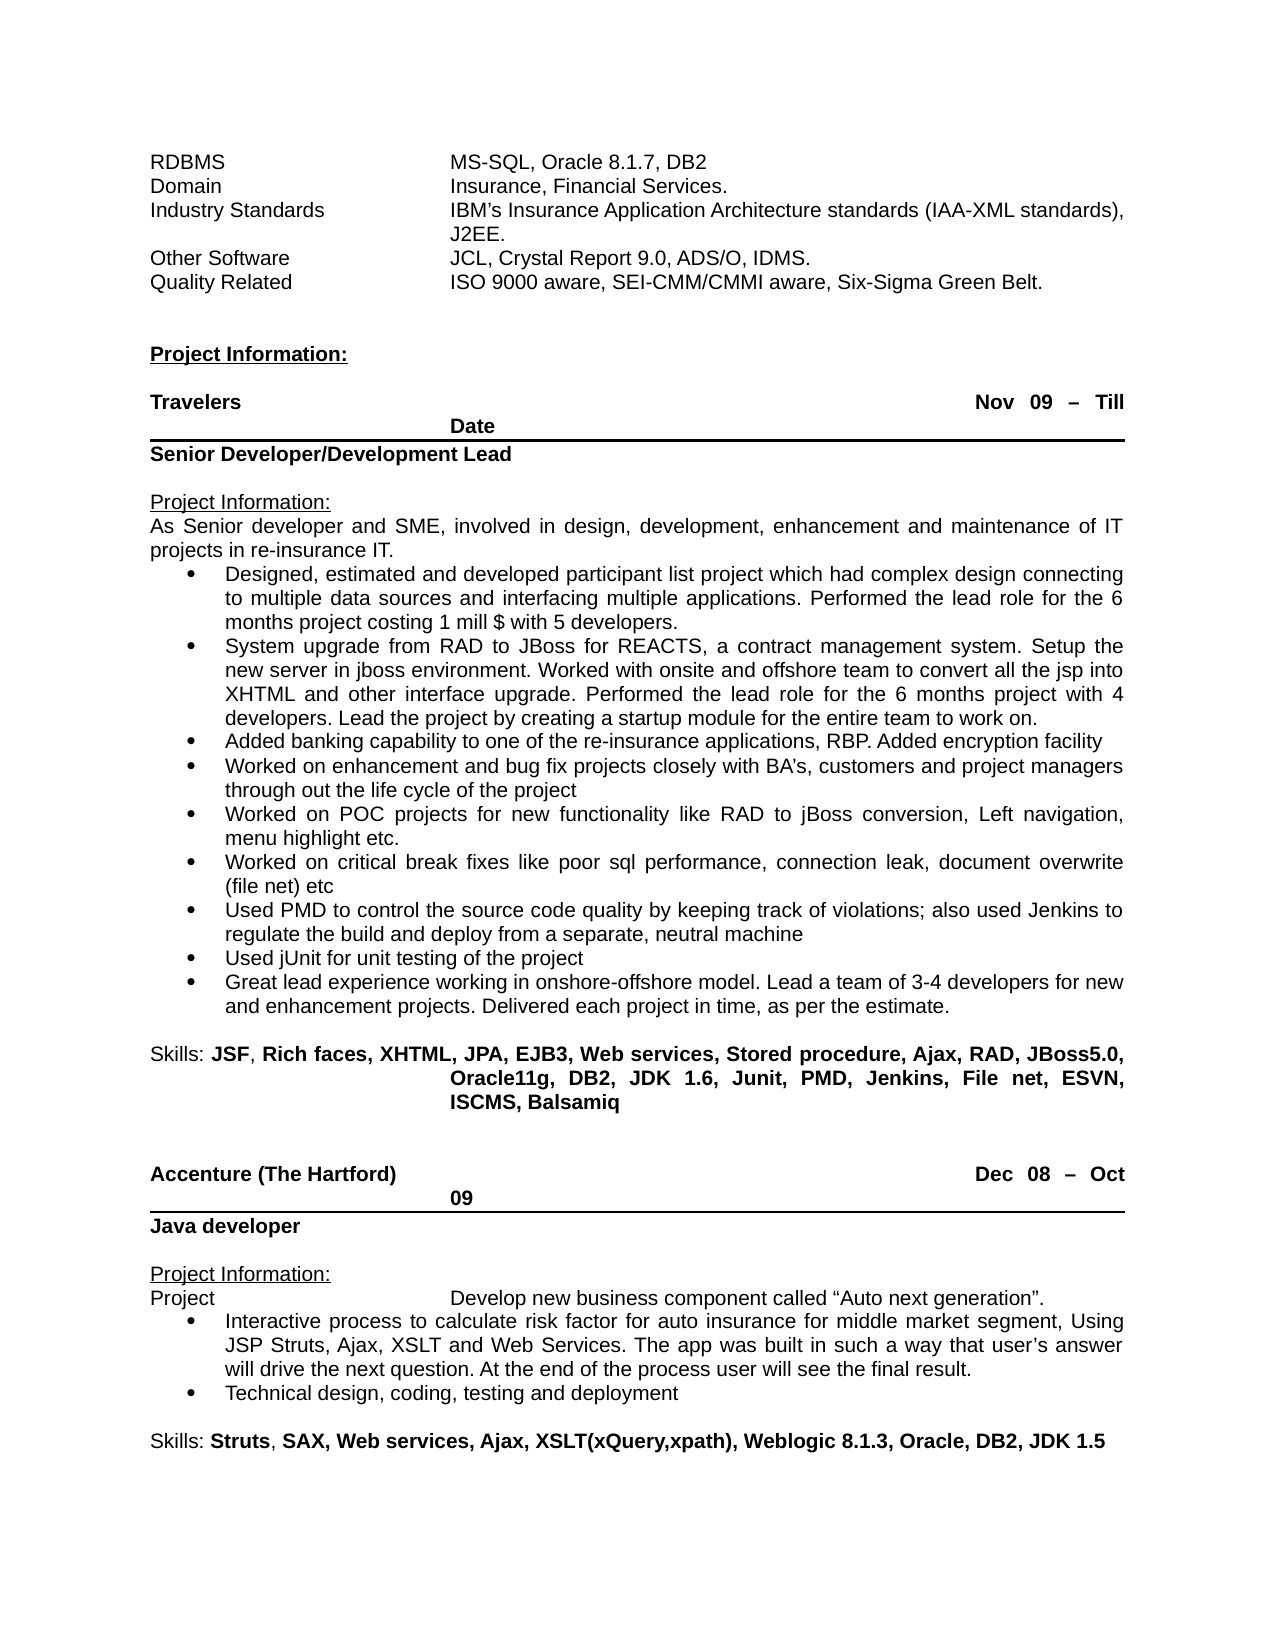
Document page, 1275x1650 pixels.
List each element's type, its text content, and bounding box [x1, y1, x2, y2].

text Project Develop new business component called “Auto next generation”. [150, 1285, 1125, 1309]
text Project Information: [150, 489, 1125, 513]
text  Worked on enhancement and bug fix projects closely with BA’s, customers and project managers through out the life cycle of the project [187, 753, 1125, 801]
text  Used jUnit for unit testing of the project [187, 946, 1125, 969]
text Skills: JSF, Rich faces, XHTML, JPA, EJB3, Web services, Stored procedure, Ajax, RAD, JBoss5.0, Oracle11g, DB2, JDK 1.6, Junit, PMD, Jenkins, File net, ESVN, ISCMS, Balsamiq [150, 1042, 1125, 1113]
text RDBMS MS-SQL, Oracle 8.1.7, DB2 [150, 150, 1125, 174]
text  Technical design, coding, testing and deployment [187, 1381, 1125, 1405]
text Project Information: [150, 342, 1125, 366]
text Project Information: [150, 1261, 1125, 1285]
text  Used PMD to control the source code quality by keeping track of violations; also used Jenkins to regulate the build and deploy from a separate, neutral machine [187, 897, 1125, 946]
text Travelers Nov 09 – Till Date [150, 389, 1125, 439]
text  Worked on critical break fixes like poor sql performance, connection leak, document overwrite (file net) etc [187, 849, 1125, 897]
text As Senior developer and SME, involved in design, development, enhancement and maintenance of IT projects in re-insurance IT. [150, 513, 1125, 561]
text  Great lead experience working in onshore-offshore model. Lead a team of 3-4 developers for new and enhancement projects. Delivered each project in time, as per the estimate. [187, 969, 1125, 1018]
text  Worked on POC projects for new functionality like RAD to jBoss conversion, Left navigation, menu highlight etc. [187, 801, 1125, 849]
text Quality Related ISO 9000 aware, SEI-CMM/CMMI aware, Six-Sigma Green Belt. [150, 270, 1125, 294]
text Industry Standards IBM’s Insurance Application Architecture standards (IAA-XML standards), J2EE. [150, 198, 1125, 246]
text  Added banking capability to one of the re-insurance applications, RBP. Added encryption facility [187, 729, 1125, 753]
text Domain Insurance, Financial Services. [150, 174, 1125, 198]
text Senior Developer/Development Lead [150, 442, 1125, 466]
text Java developer [150, 1213, 1125, 1237]
text Skills: Struts, SAX, Web services, Ajax, XSLT(xQuery,xpath), Weblogic 8.1.3, Oracle, DB2, JDK 1.5 [150, 1429, 1125, 1453]
text  Designed, estimated and developed participant list project which had complex design connecting to multiple data sources and interfacing multiple applications. Performed the lead role for the 6 months project costing 1 mill $ with 5 developers. [187, 561, 1125, 633]
text  Interactive process to calculate risk factor for auto insurance for middle market segment, Using JSP Struts, Ajax, XSLT and Web Services. The app was built in such a way that user’s answer will drive the next question. At the end of the process user will see the final result. [187, 1309, 1125, 1381]
text Other Software JCL, Crystal Report 9.0, ADS/O, IDMS. [150, 246, 1125, 270]
text Accenture (The Hartford) Dec 08 – Oct 09 [150, 1161, 1125, 1211]
text  System upgrade from RAD to JBoss for REACTS, a contract management system. Setup the new server in jboss environment. Worked with onsite and offshore team to convert all the jsp into XHTML and other interface upgrade. Performed the lead role for the 6 months project with 4 developers. Lead the project by creating a startup module for the entire team to work on. [187, 633, 1125, 729]
